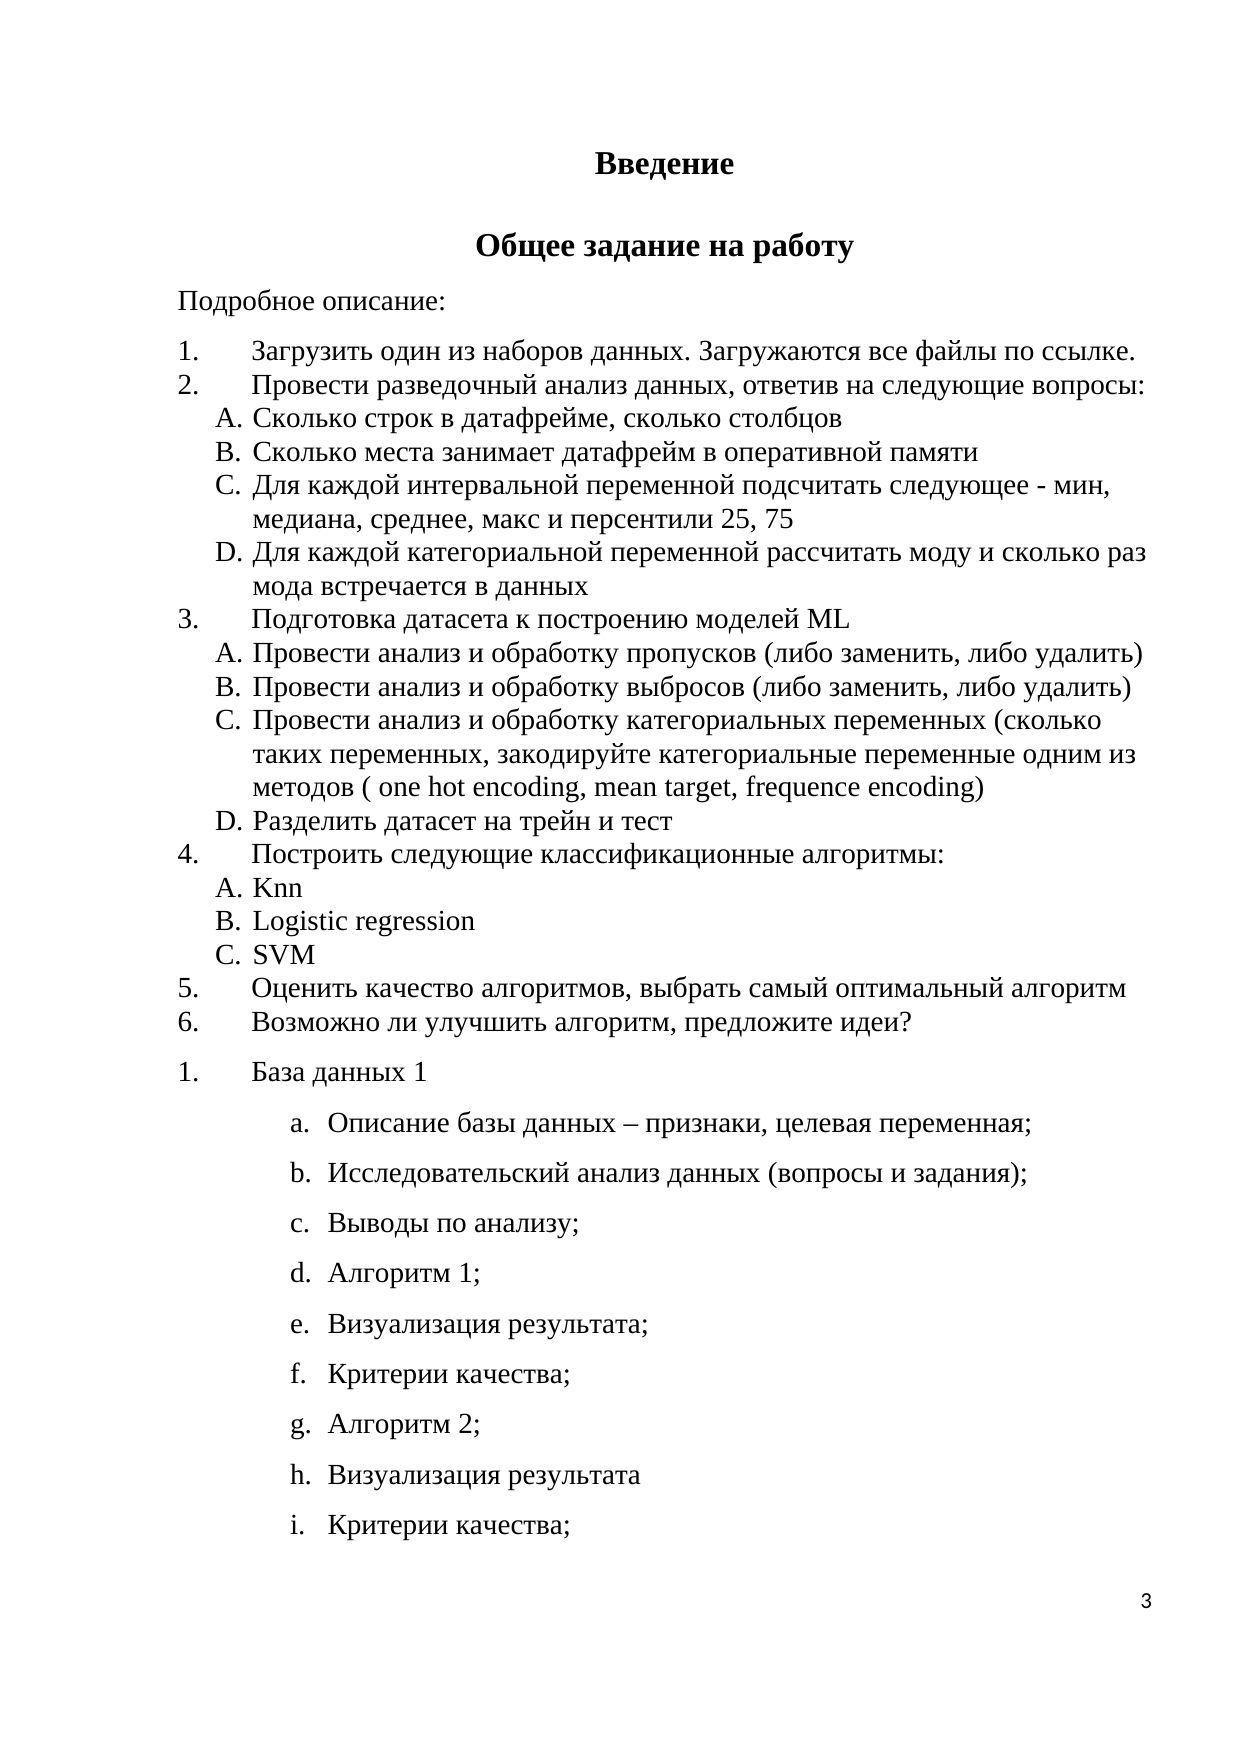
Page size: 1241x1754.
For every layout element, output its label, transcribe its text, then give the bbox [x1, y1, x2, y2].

text Подробное описание: [177, 283, 1152, 317]
list Для каждой категориальной переменной рассчитать моду и сколько раз мода встречается в данных [215, 534, 1152, 602]
list Алгоритм 1; [290, 1256, 1152, 1289]
list Провести анализ и обработку категориальных переменных (сколько таких переменных, закодируйте категориальные переменные одним из методов ( one hot encoding, mean target, frequence encoding) [215, 702, 1152, 803]
list Описание базы данных – признаки, целевая переменная; [290, 1105, 1152, 1138]
list Разделить датасет на трейн и тест [215, 803, 1152, 836]
list Подготовка датасета к построению моделей ML [177, 602, 1152, 635]
list Knn [215, 870, 1152, 903]
subtitle Общее задание на работу [177, 226, 1152, 264]
list Исследовательский анализ данных (вопросы и задания); [290, 1155, 1152, 1188]
list Сколько места занимает датафрейм в оперативной памяти [215, 434, 1152, 467]
list Провести анализ и обработку выбросов (либо заменить, либо удалить) [215, 669, 1152, 702]
list Загрузить один из наборов данных. Загружаются все файлы по ссылке. [177, 333, 1152, 367]
list Сколько строк в датафрейме, сколько столбцов [215, 400, 1152, 434]
list Критерии качества; [290, 1507, 1152, 1541]
list Алгоритм 2; [290, 1407, 1152, 1440]
list Построить следующие классификационные алгоритмы: [177, 836, 1152, 870]
list Выводы по анализу; [290, 1205, 1152, 1239]
list Для каждой интервальной переменной подсчитать следующее - мин, медиана, среднее, макс и персентили 25, 75 [215, 467, 1152, 534]
subtitle Введение [177, 143, 1152, 181]
list SVM [215, 937, 1152, 971]
list Провести разведочный анализ данных, ответив на следующие вопросы: [177, 367, 1152, 400]
list Визуализация результата; [290, 1306, 1152, 1339]
list Провести анализ и обработку пропусков (либо заменить, либо удалить) [215, 635, 1152, 669]
list Оценить качество алгоритмов, выбрать самый оптимальный алгоритм [177, 971, 1152, 1004]
list Визуализация результата [290, 1457, 1152, 1490]
list База данных 1 [177, 1054, 1152, 1088]
list Критерии качества; [290, 1356, 1152, 1390]
list Logistic regression [215, 903, 1152, 937]
list Возможно ли улучшить алгоритм, предложите идеи? [177, 1004, 1152, 1038]
